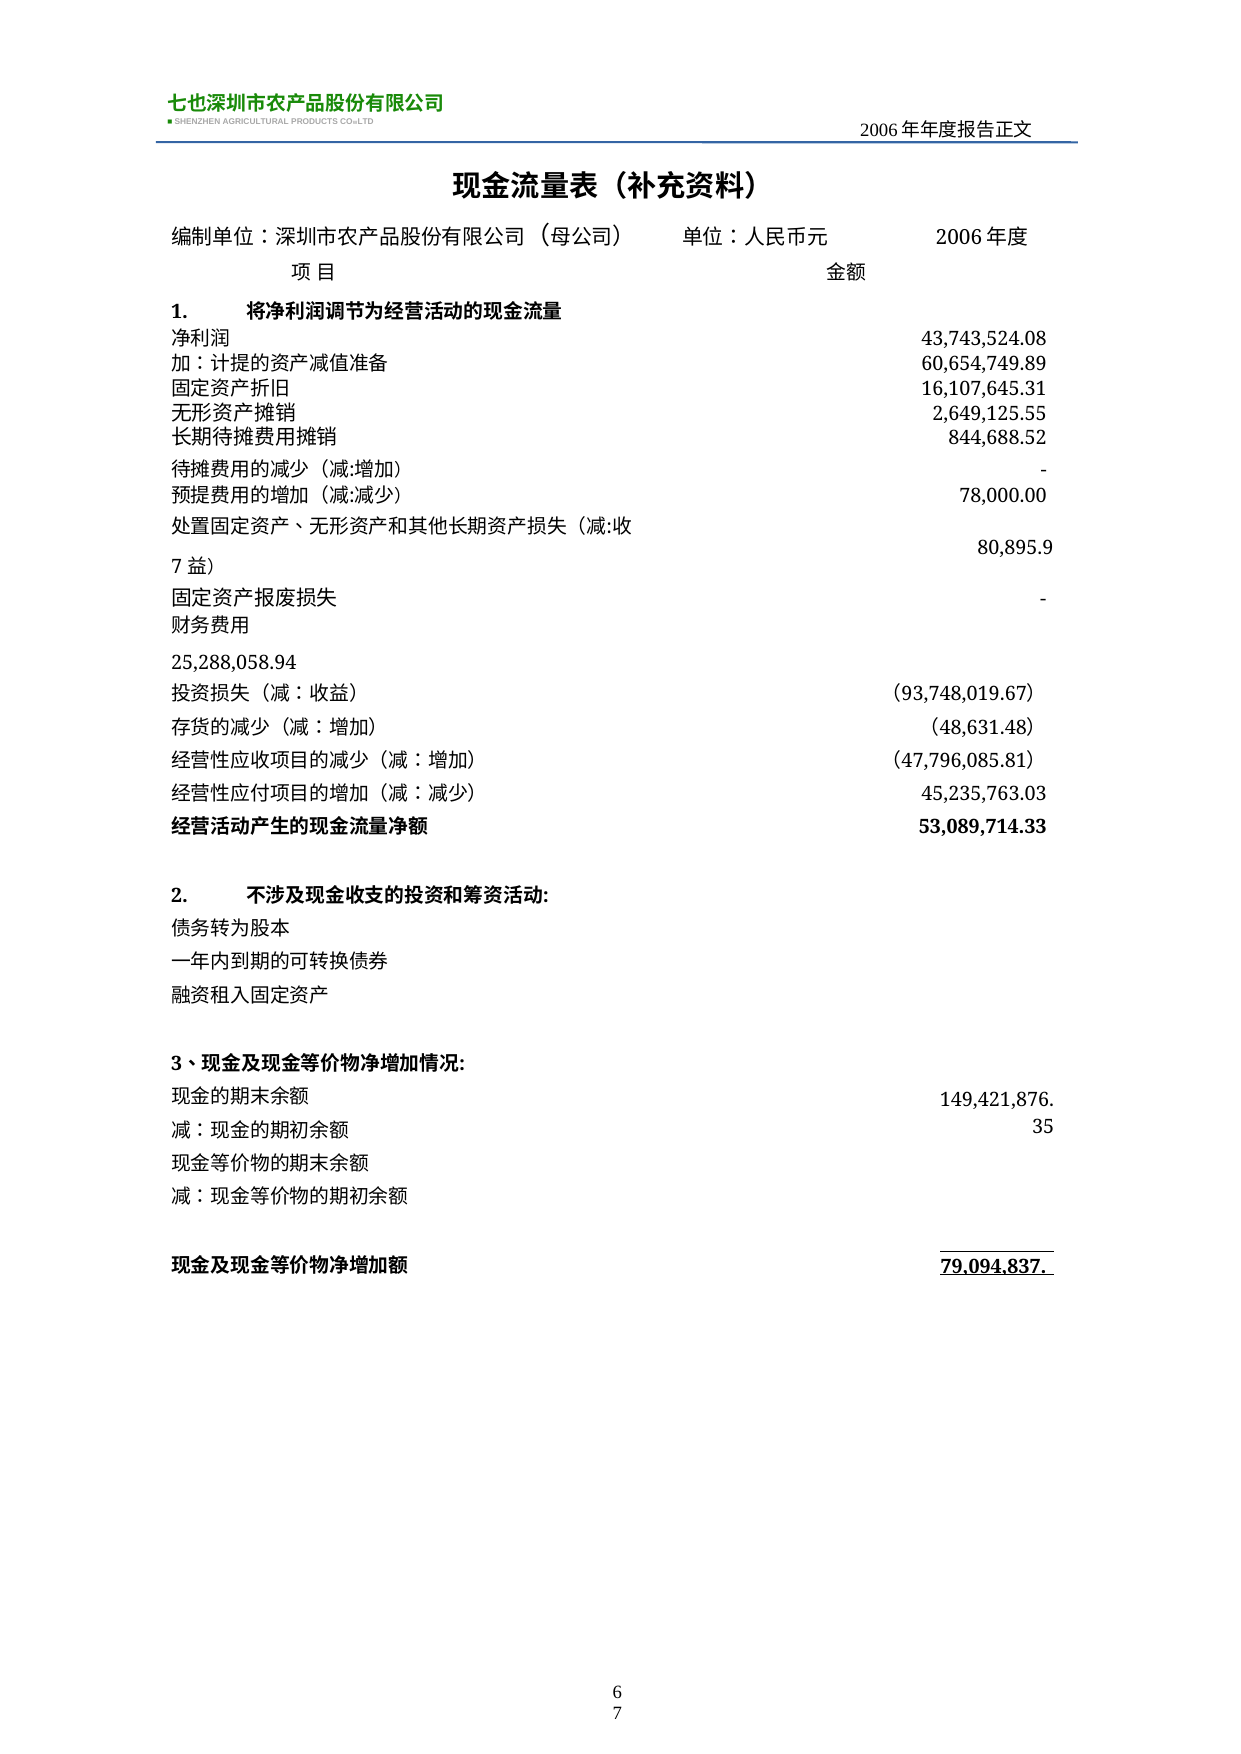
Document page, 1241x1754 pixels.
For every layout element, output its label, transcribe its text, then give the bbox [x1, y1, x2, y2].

text 存货的减少（减：增加） （48,631.48） [171, 713, 1054, 740]
text 固定资产折旧 16,107,645.31 [171, 380, 1054, 399]
text 3、现金及现金等价物净增加情况: [171, 1049, 1054, 1077]
text 财务费用 25,288,058.94 [171, 618, 1054, 673]
text 融资租入固定资产 [171, 981, 1054, 1008]
list 不涉及现金收支的投资和筹资活动: [171, 881, 1054, 908]
text 现金的期末余额 [171, 1083, 1054, 1110]
text 现金流量表（补充资料） [171, 166, 1054, 205]
text 固定资产报废损失 - [171, 583, 1054, 612]
text 一年内到期的可转换债券 [171, 948, 1054, 975]
text 编制单位：深圳市农产品股份有限公司（母公司） 单位：人民币元 2006年度 [171, 218, 1054, 252]
text 减：现金的期初余额 [171, 1116, 1054, 1143]
text 经营性应付项目的增加（减：减少） 45,235,763.03 [171, 779, 1054, 806]
text 处置固定资产、无形资产和其他长期资产损失（减:收 [171, 513, 1054, 540]
text 减：现金等价物的期初余额 [171, 1182, 1054, 1209]
text 现金等价物的期末余额 [171, 1149, 1054, 1176]
text 80,895.97 益） [171, 540, 1054, 577]
text 债务转为股本 [171, 914, 1054, 941]
text 经营性应收项目的减少（减：增加） （47,796,085.81） [171, 746, 1054, 773]
text 无形资产摊销 2,649,125.55 [171, 405, 1054, 424]
text 现金及现金等价物净增加额 [171, 1251, 1054, 1278]
text 加：计提的资产减值准备 60,654,749.89 [171, 356, 1054, 374]
text 预提费用的增加（减:减少） 78,000.00 [171, 488, 1054, 507]
text 净利润 43,743,524.08 [171, 331, 1054, 349]
text 经营活动产生的现金流量净额 53,089,714.33 [171, 813, 1054, 839]
list 将净利润调节为经营活动的现金流量 [171, 298, 1054, 324]
text 项 目 金额 [292, 258, 1054, 285]
text 长期待摊费用摊销 844,688.52 [171, 430, 1054, 448]
text 待摊费用的减少（减:增加） - [171, 455, 1054, 482]
text 投资损失（减：收益） （93,748,019.67） [171, 680, 1054, 707]
